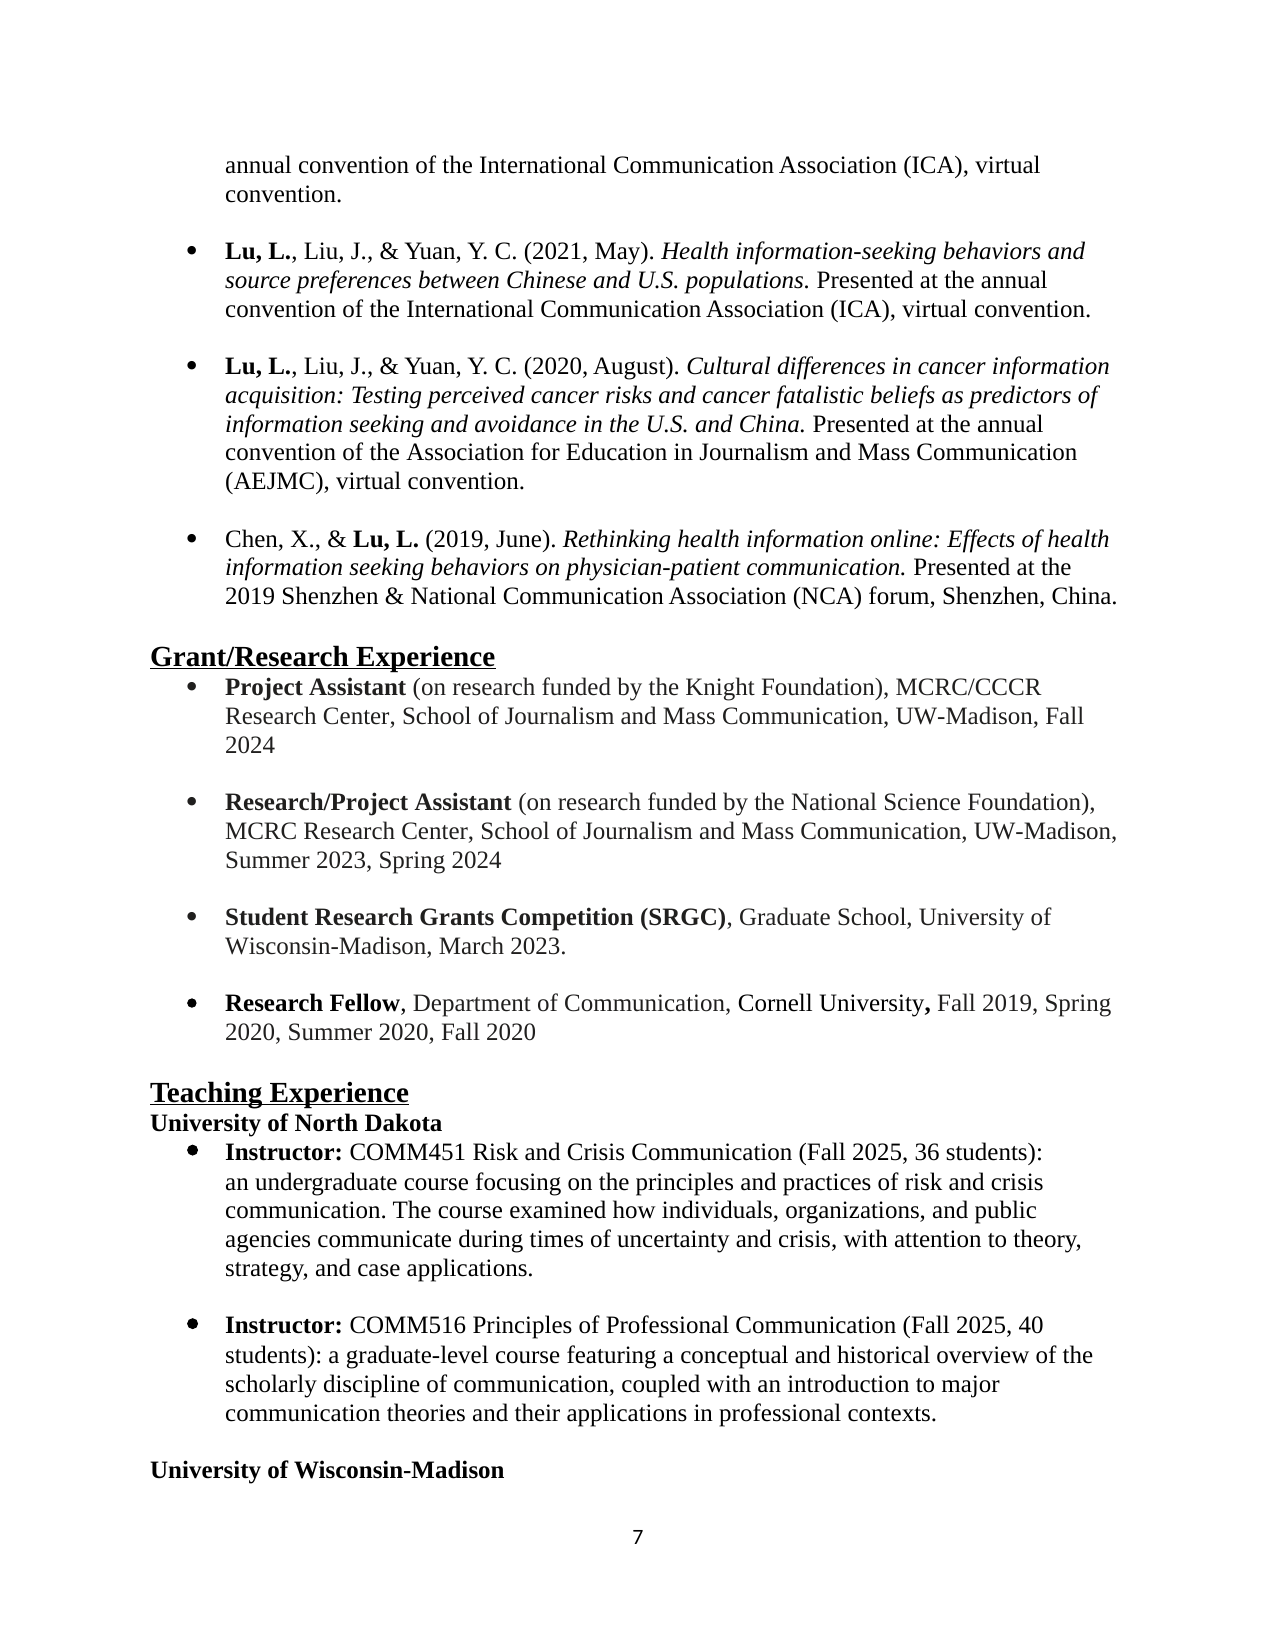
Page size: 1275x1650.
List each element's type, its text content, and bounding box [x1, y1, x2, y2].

text Teaching Experience [150, 1075, 1125, 1108]
list Lu, L., Liu, J., & Yuan, Y. C. (2021, May). Health information-seeking behaviors and source preferences between Chinese and U.S. populations. Presented at the annual convention of the International Communication Association (ICA), virtual convention. [187, 236, 1125, 322]
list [187, 150, 1125, 207]
list Instructor: COMM516 Principles of Professional Communication (Fall 2025, 40 students): a graduate-level course featuring a conceptual and historical overview of the scholarly discipline of communication, coupled with an introduction to major communication theories and their applications in professional contexts. [187, 1311, 1125, 1426]
text University of North Dakota [150, 1108, 1125, 1137]
text University of Wisconsin-Madison [150, 1455, 1125, 1484]
list Research/Project Assistant (on research funded by the National Science Foundation), MCRC Research Center, School of Journalism and Mass Communication, UW-Madison, Summer 2023, Spring 2024 [187, 787, 1125, 873]
list Lu, L., Liu, J., & Yuan, Y. C. (2020, August). Cultural differences in cancer information acquisition: Testing perceived cancer risks and cancer fatalistic beliefs as predictors of information seeking and avoidance in the U.S. and China. Presented at the annual convention of the Association for Education in Journalism and Mass Communication (AEJMC), virtual convention. [187, 351, 1125, 495]
list Chen, X., & Lu, L. (2019, June). Rethinking health information online: Effects of health information seeking behaviors on physician-patient communication. Presented at the 2019 Shenzhen & National Communication Association (NCA) forum, Shenzhen, China. [187, 524, 1125, 610]
list Student Research Grants Competition (SRGC), Graduate School, University of Wisconsin-Madison, March 2023. [187, 902, 1125, 960]
list an undergraduate course focusing on the principles and practices of risk and crisis communication. The course examined how individuals, organizations, and public agencies communicate during times of uncertainty and crisis, with attention to theory, strategy, and case applications. [225, 1167, 1125, 1282]
list Project Assistant (on research funded by the Knight Foundation), MCRC/CCCR Research Center, School of Journalism and Mass Communication, UW-Madison, Fall 2024 [187, 672, 1125, 758]
list Research Fellow, Department of Communication, Cornell University, Fall 2019, Spring 2020, Summer 2020, Fall 2020 [187, 988, 1125, 1046]
list Instructor: COMM451 Risk and Crisis Communication (Fall 2025, 36 students): [187, 1137, 1125, 1167]
text Grant/Research Experience [150, 639, 1125, 672]
